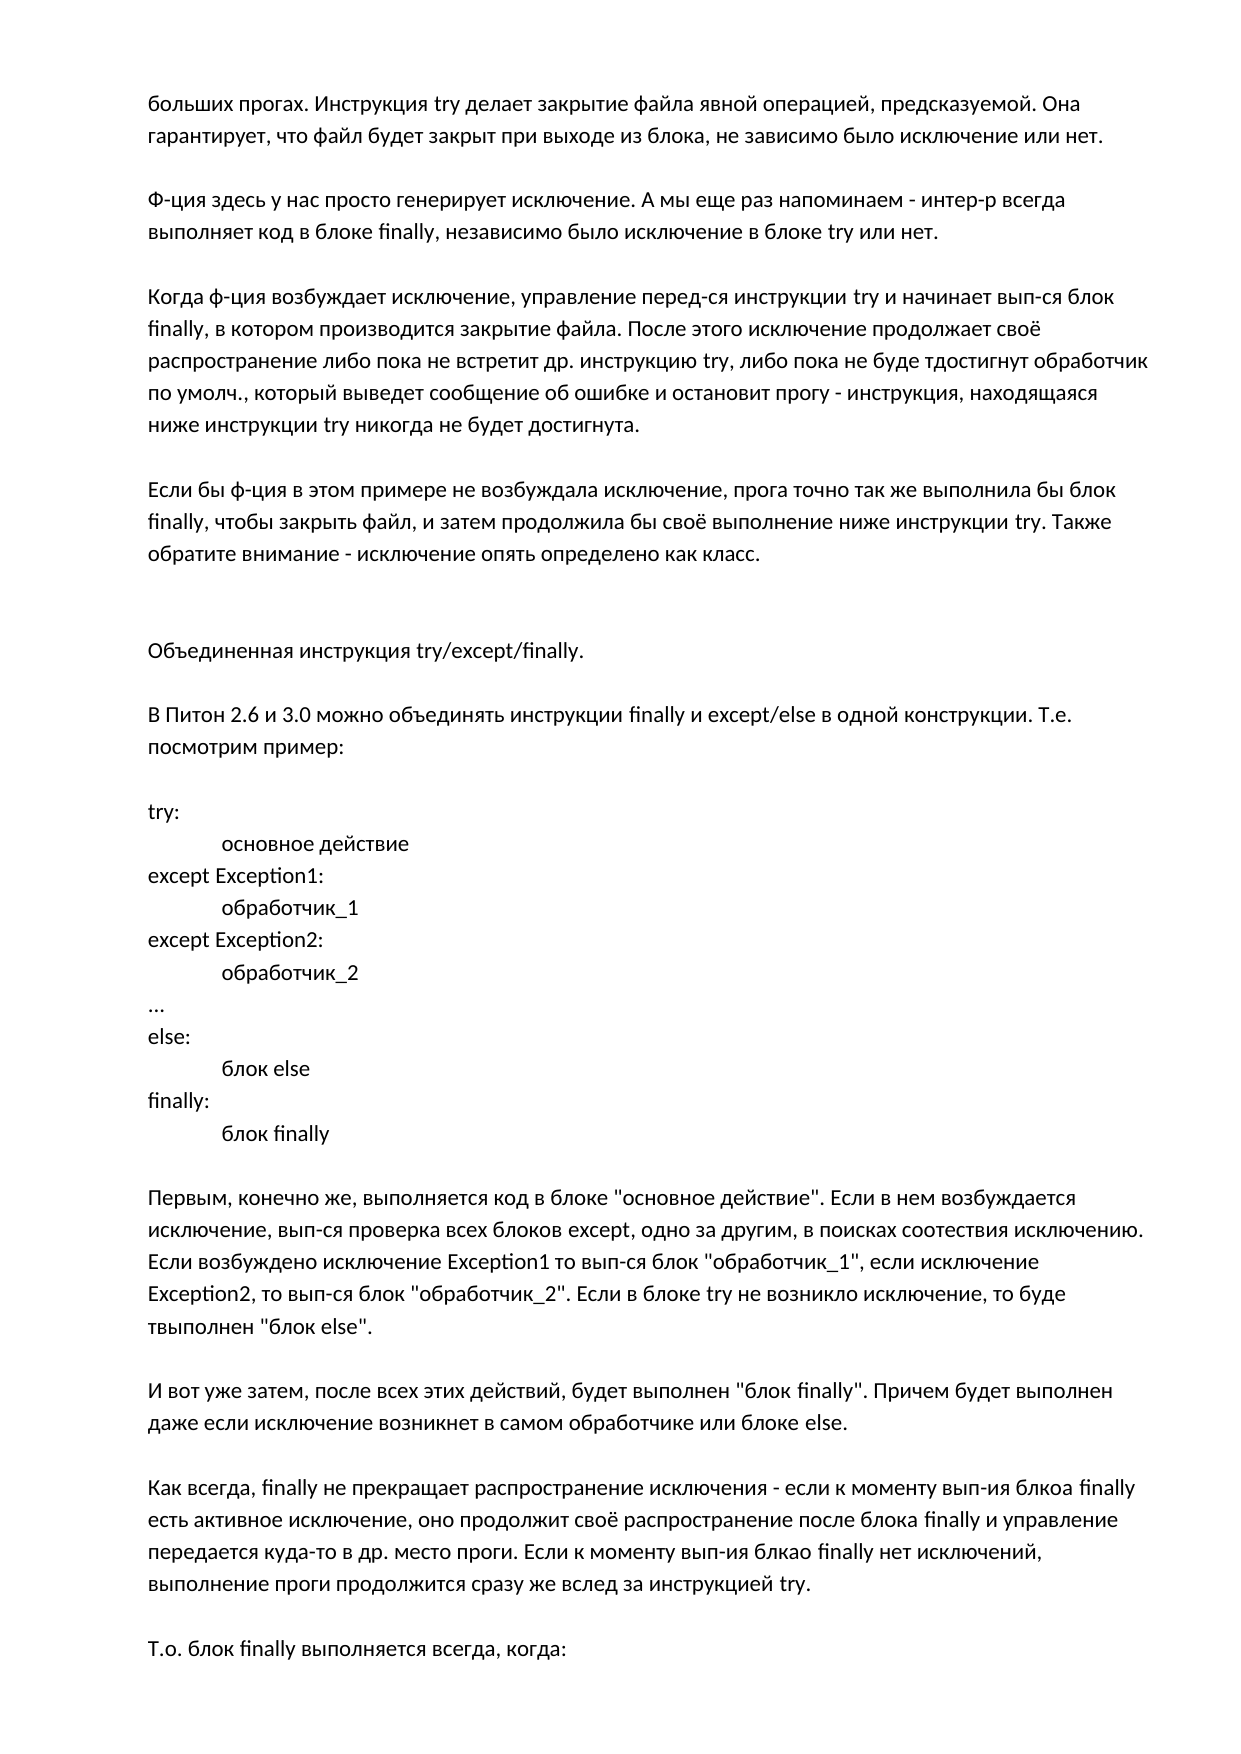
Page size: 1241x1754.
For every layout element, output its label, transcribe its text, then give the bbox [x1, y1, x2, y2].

text блок finally [148, 1119, 1152, 1147]
text обработчик_2 [148, 958, 1152, 986]
text блок else [148, 1054, 1152, 1082]
text else: [148, 1022, 1152, 1050]
text обработчик_1 [148, 893, 1152, 921]
text Как всегда, finally не прекращает распространение исключения - если к моменту вып-ия блкоа finally есть активное исключение, оно продолжит своё распространение после блока finally и управление передается куда-то в др. место проги. Если к моменту вып-ия блкао finally нет исключений, выполнение проги продолжится сразу же вслед за инструкцией try. [148, 1473, 1152, 1597]
text Когда ф-ция возбуждает исключение, управление перед-ся инструкции try и начинает вып-ся блок finally, в котором производится закрытие файла. После этого исключение продолжает своё распространение либо пока не встретит др. инструкцию try, либо пока не буде тдостигнут обработчик по умолч., который выведет сообщение об ошибке и остановит прогу - инструкция, находящаяся ниже инструкции try никогда не будет достигнута. [148, 282, 1152, 438]
text основное действие [148, 829, 1152, 857]
text except Exception2: [148, 926, 1152, 953]
text И вот уже затем, после всех этих действий, будет выполнен "блок finally". Причем будет выполнен даже если исключение возникнет в самом обработчике или блоке else. [148, 1376, 1152, 1436]
text В Питон 2.6 и 3.0 можно объединять инструкции finally и except/else в одной конструкции. Т.е. посмотрим пример: [148, 700, 1152, 760]
text Первым, конечно же, выполняется код в блоке "основное действие". Если в нем возбуждается исключение, вып-ся проверка всех блоков except, одно за другим, в поисках соотествия исключению. Если возбуждено исключение Exception1 то вып-ся блок "обработчик_1", если исключение Exception2, то вып-ся блок "обработчик_2". Если в блоке try не возникло исключение, то буде твыполнен "блок else". [148, 1183, 1152, 1340]
text Т.о. блок finally выполняется всегда, когда: [148, 1634, 1152, 1662]
text Ф-ция здесь у нас просто генерирует исключение. А мы еще раз напоминаем - интер-р всегда выполняет код в блоке finally, независимо было исключение в блоке try или нет. [148, 185, 1152, 245]
text Если бы ф-ция в этом примере не возбуждала исключение, прога точно так же выполнила бы блок finally, чтобы закрыть файл, и затем продолжила бы своё выполнение ниже инструкции try. Также обратите внимание - исключение опять определено как класс. [148, 475, 1152, 567]
text try: [148, 797, 1152, 825]
text except Exception1: [148, 861, 1152, 889]
text Объединенная инструкция try/except/finally. [148, 636, 1152, 664]
text ... [148, 990, 1152, 1018]
text finally: [148, 1086, 1152, 1114]
